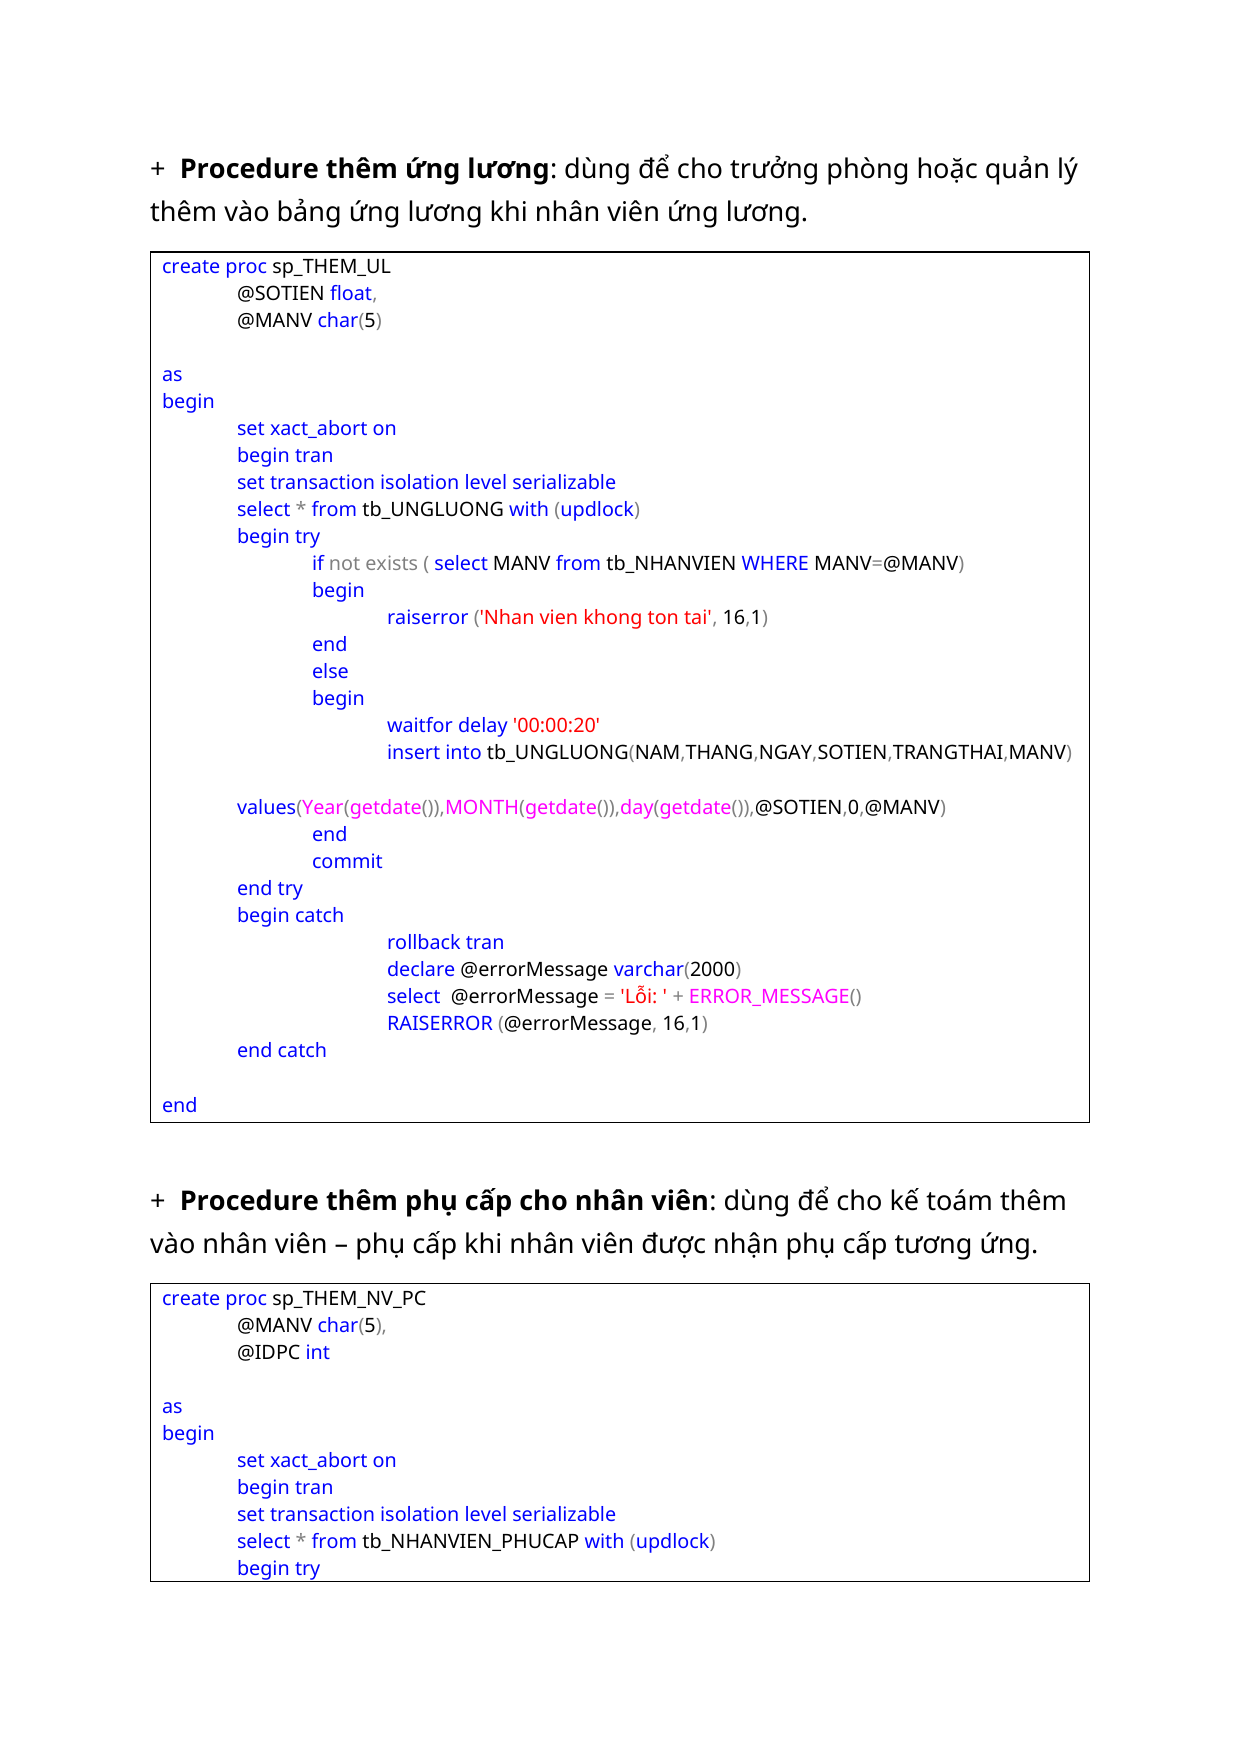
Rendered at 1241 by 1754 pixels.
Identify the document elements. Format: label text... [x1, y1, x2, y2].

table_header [151, 1284, 1089, 1581]
table_header create proc sp_THEM_UL @SOTIEN float, @MANV char(5) as begin set xact_abort on begin tran set transaction isolation level serializable select * from tb_UNGLUONG with (updlock) begin try if not exists ( select MANV from tb_NHANVIEN WHERE MANV=@MANV) begin raiserror ('Nhan vien khong ton tai', 16,1) end else begin waitfor delay '00:00:20' insert into tb_UNGLUONG(NAM,THANG,NGAY,SOTIEN,TRANGTHAI,MANV) values(Year(getdate()),MONTH(getdate()),day(getdate()),@SOTIEN,0,@MANV) end commit end try begin catch rollback tran declare @errorMessage varchar(2000) select @errorMessage = 'Lỗi: ' + ERROR_MESSAGE() RAISERROR (@errorMessage, 16,1) end catch end [151, 253, 1089, 1122]
text + Procedure thêm ứng lương: dùng để cho trưởng phòng hoặc quản lý thêm vào bảng ứng lương khi nhân viên ứng lương. [150, 150, 1090, 229]
text + Procedure thêm phụ cấp cho nhân viên: dùng để cho kế toám thêm vào nhân viên – phụ cấp khi nhân viên được nhận phụ cấp tương ứng. [150, 1182, 1090, 1261]
